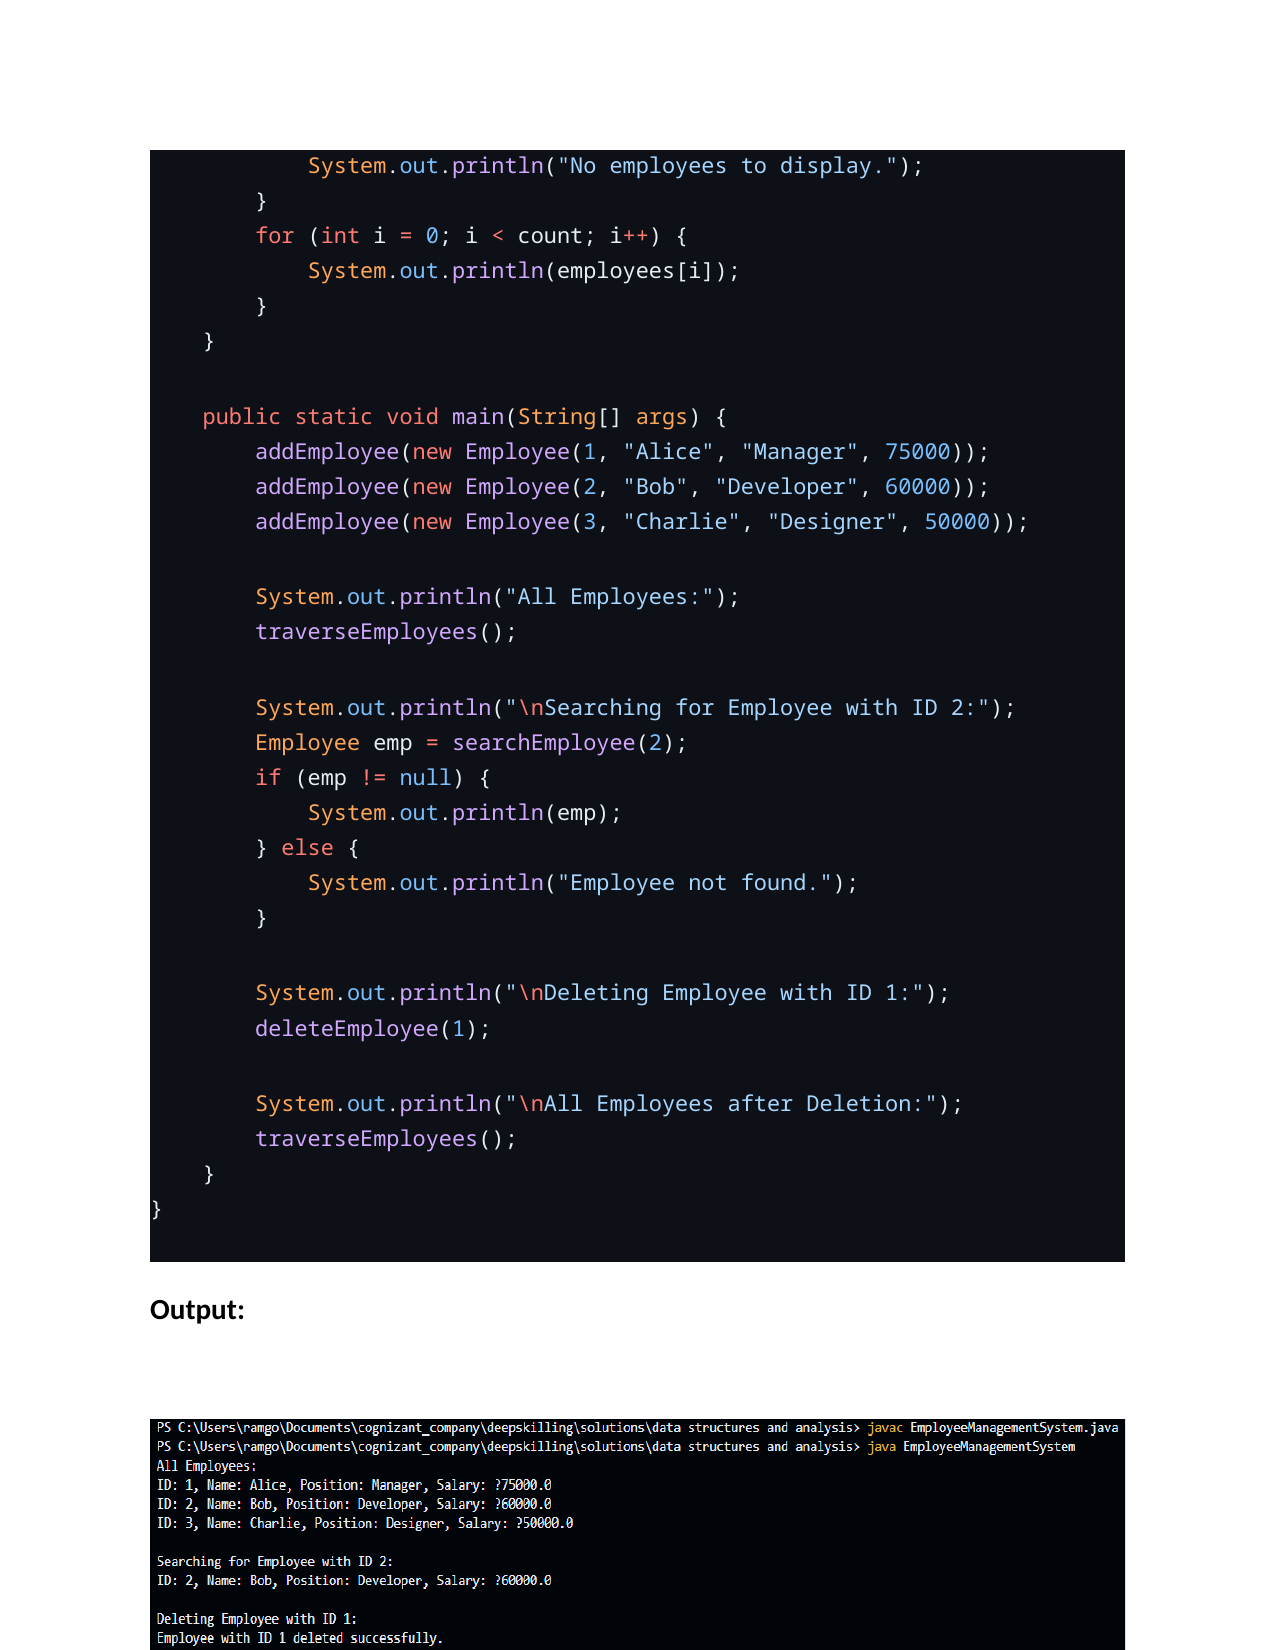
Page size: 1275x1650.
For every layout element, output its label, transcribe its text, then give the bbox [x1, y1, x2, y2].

text System.out.println("No employees to display."); [150, 150, 1125, 180]
text addEmployee(new Employee(3, "Charlie", "Designer", 50000)); [150, 506, 1125, 536]
text addEmployee(new Employee(1, "Alice", "Manager", 75000)); [150, 436, 1125, 466]
text } [150, 326, 1125, 355]
text if (emp != null) { [150, 762, 1125, 792]
text } [150, 1158, 1125, 1188]
text System.out.println(emp); [150, 797, 1125, 827]
text } else { [150, 832, 1125, 862]
text for (int i = 0; i < count; i++) { [150, 220, 1125, 250]
text traverseEmployees(); [150, 616, 1125, 646]
text System.out.println("\nAll Employees after Deletion:"); [150, 1088, 1125, 1117]
text addEmployee(new Employee(2, "Bob", "Developer", 60000)); [150, 471, 1125, 501]
text System.out.println(employees[i]); [150, 255, 1125, 285]
text System.out.println("\nSearching for Employee with ID 2:"); [150, 692, 1125, 721]
text traverseEmployees(); [150, 1123, 1125, 1153]
text } [150, 1193, 1125, 1223]
text System.out.println("\nDeleting Employee with ID 1:"); [150, 977, 1125, 1007]
text deleteEmployee(1); [150, 1012, 1125, 1042]
text System.out.println("All Employees:"); [150, 581, 1125, 611]
text Output: [150, 1291, 1125, 1327]
text public static void main(String[] args) { [150, 401, 1125, 431]
text System.out.println("Employee not found."); [150, 867, 1125, 897]
text } [150, 290, 1125, 320]
text } [150, 185, 1125, 215]
text Employee emp = searchEmployee(2); [150, 727, 1125, 756]
text } [150, 902, 1125, 932]
